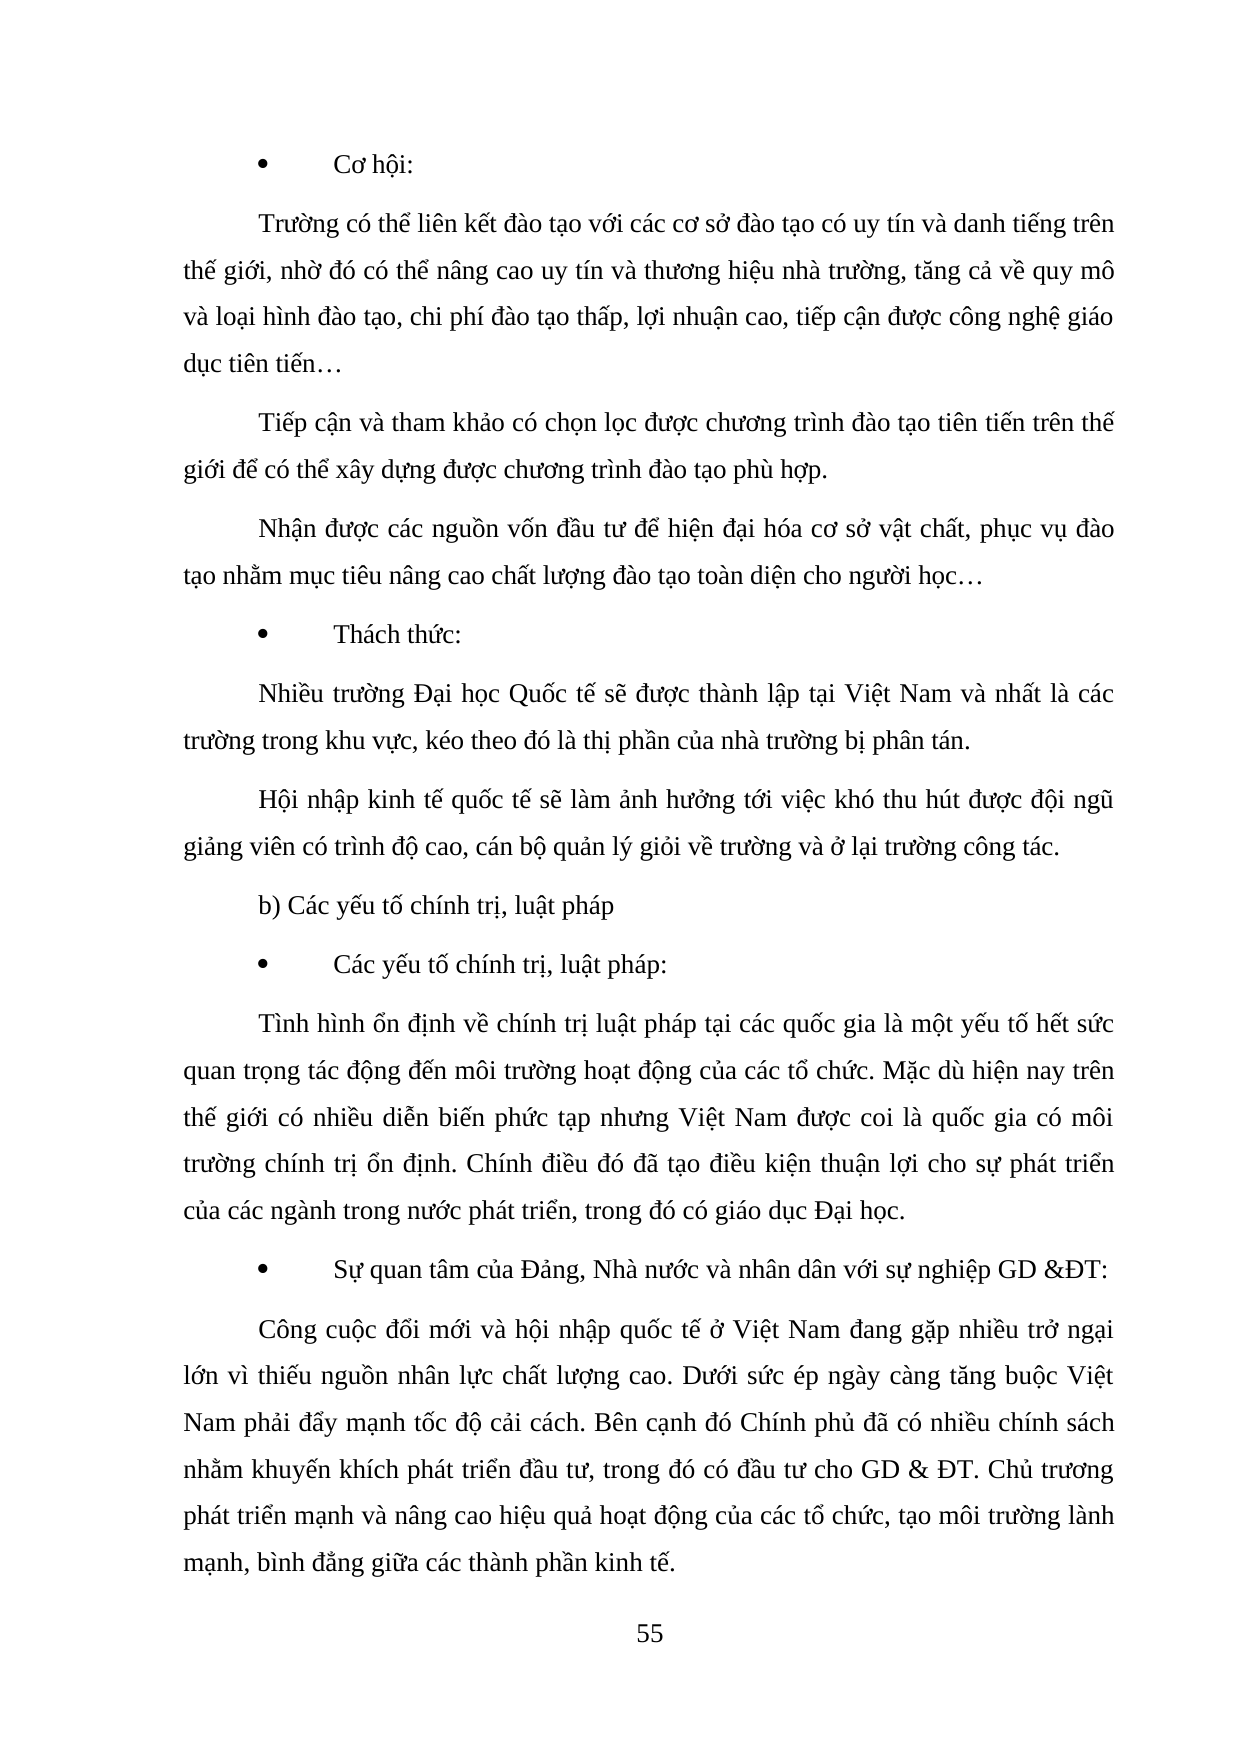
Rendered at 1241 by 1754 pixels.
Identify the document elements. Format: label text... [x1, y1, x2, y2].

text b) Các yếu tố chính trị, luật pháp [183, 889, 1116, 920]
text Nhiều trường Đại học Quốc tế sẽ được thành lập tại Việt Nam và nhất là các trường trong khu vực, kéo theo đó là thị phần của nhà trường bị phân tán. [183, 677, 1116, 755]
text Trường có thể liên kết đào tạo với các cơ sở đào tạo có uy tín và danh tiếng trên thế giới, nhờ đó có thể nâng cao uy tín và thương hiệu nhà trường, tăng cả về quy mô và loại hình đào tạo, chi phí đào tạo thấp, lợi nhuận cao, tiếp cận được công nghệ giáo dục tiên tiến… [183, 207, 1116, 378]
list Sự quan tâm của Đảng, Nhà nước và nhân dân với sự nghiệp GD &ĐT: [183, 1253, 1116, 1284]
text Tiếp cận và tham khảo có chọn lọc được chương trình đào tạo tiên tiến trên thế giới để có thể xây dựng được chương trình đào tạo phù hợp. [183, 406, 1116, 484]
text Nhận được các nguồn vốn đầu tư để hiện đại hóa cơ sở vật chất, phục vụ đào tạo nhằm mục tiêu nâng cao chất lượng đào tạo toàn diện cho người học… [183, 512, 1116, 590]
text Tình hình ổn định về chính trị luật pháp tại các quốc gia là một yếu tố hết sức quan trọng tác động đến môi trường hoạt động của các tổ chức. Mặc dù hiện nay trên thế giới có nhiều diễn biến phức tạp nhưng Việt Nam được coi là quốc gia có môi trường chính trị ổn định. Chính điều đó đã tạo điều kiện thuận lợi cho sự phát triển của các ngành trong nước phát triển, trong đó có giáo dục Đại học. [183, 1007, 1116, 1225]
list Các yếu tố chính trị, luật pháp: [183, 948, 1116, 979]
list Thách thức: [183, 618, 1116, 649]
list Cơ hội: [183, 148, 1116, 179]
text Công cuộc đổi mới và hội nhập quốc tế ở Việt Nam đang gặp nhiều trở ngại lớn vì thiếu nguồn nhân lực chất lượng cao. Dưới sức ép ngày càng tăng buộc Việt Nam phải đẩy mạnh tốc độ cải cách. Bên cạnh đó Chính phủ đã có nhiều chính sách nhằm khuyến khích phát triển đầu tư, trong đó có đầu tư cho GD & ĐT. Chủ trương phát triển mạnh và nâng cao hiệu quả hoạt động của các tổ chức, tạo môi trường lành mạnh, bình đẳng giữa các thành phần kinh tế. [183, 1313, 1116, 1577]
text Hội nhập kinh tế quốc tế sẽ làm ảnh hưởng tới việc khó thu hút được đội ngũ giảng viên có trình độ cao, cán bộ quản lý giỏi về trường và ở lại trường công tác. [183, 783, 1116, 861]
